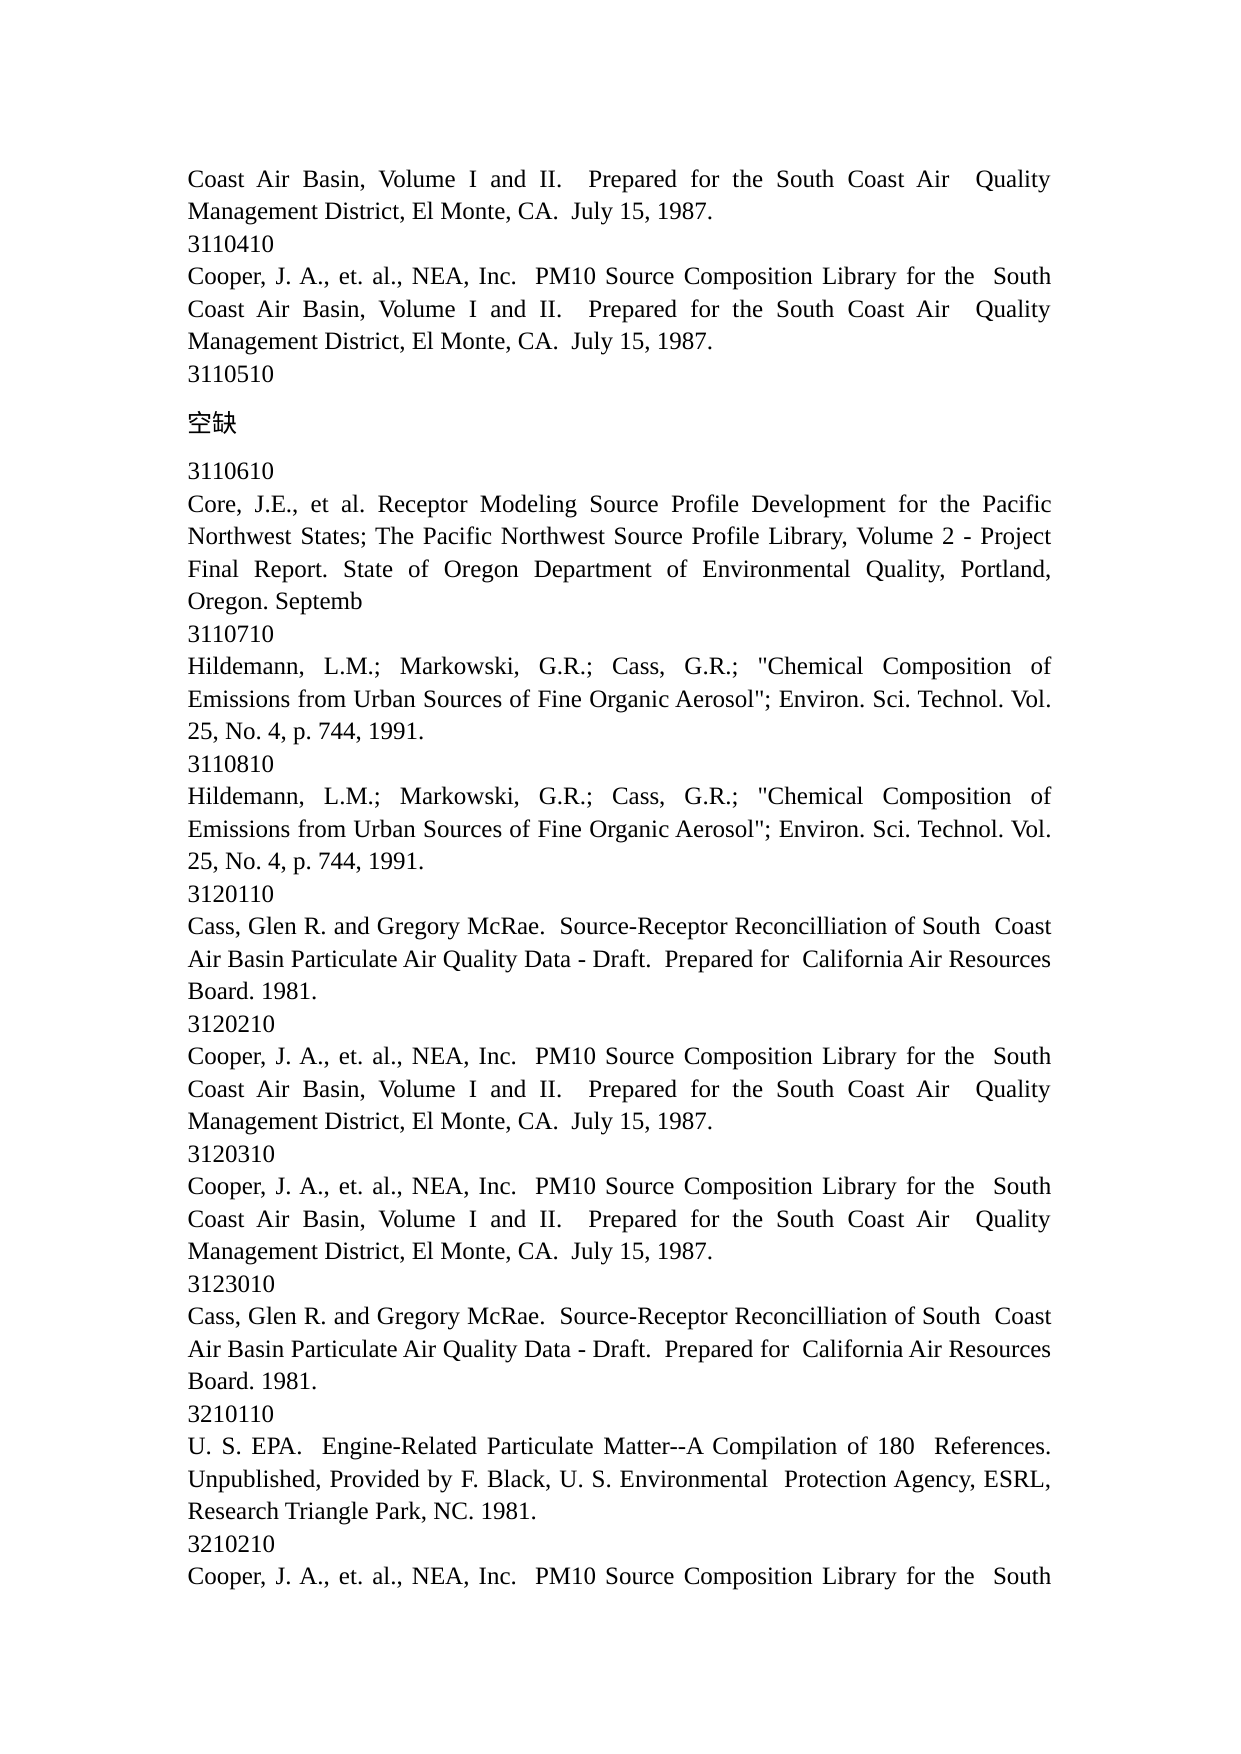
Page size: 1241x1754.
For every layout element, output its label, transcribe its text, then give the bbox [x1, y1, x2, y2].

text 空缺 [187, 389, 1053, 454]
text 3210210 [187, 1527, 1053, 1559]
text Hildemann, L.M.; Markowski, G.R.; Cass, G.R.; "Chemical Composition of Emissions from Urban Sources of Fine Organic Aerosol"; Environ. Sci. Technol. Vol. 25, No. 4, p. 744, 1991. [187, 779, 1053, 877]
text Hildemann, L.M.; Markowski, G.R.; Cass, G.R.; "Chemical Composition of Emissions from Urban Sources of Fine Organic Aerosol"; Environ. Sci. Technol. Vol. 25, No. 4, p. 744, 1991. [187, 649, 1053, 747]
text 3120310 [187, 1137, 1053, 1169]
text 3110510 [187, 357, 1053, 389]
text 3110810 [187, 747, 1053, 779]
text 3110410 [187, 227, 1053, 259]
text 3110610 [187, 454, 1053, 487]
text 3120210 [187, 1007, 1053, 1039]
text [187, 162, 1053, 227]
text Cass, Glen R. and Gregory McRae. Source-Receptor Reconcilliation of South Coast Air Basin Particulate Air Quality Data - Draft. Prepared for California Air Resources Board. 1981. [187, 1299, 1053, 1397]
text 3120110 [187, 877, 1053, 909]
text 3123010 [187, 1267, 1053, 1299]
text 3110710 [187, 617, 1053, 649]
text Core, J.E., et al. Receptor Modeling Source Profile Development for the Pacific Northwest States; The Pacific Northwest Source Profile Library, Volume 2 - Project Final Report. State of Oregon Department of Environmental Quality, Portland, Oregon. Septemb [187, 487, 1053, 617]
text Cass, Glen R. and Gregory McRae. Source-Receptor Reconcilliation of South Coast Air Basin Particulate Air Quality Data - Draft. Prepared for California Air Resources Board. 1981. [187, 909, 1053, 1007]
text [187, 1559, 1053, 1592]
text U. S. EPA. Engine-Related Particulate Matter--A Compilation of 180 References. Unpublished, Provided by F. Black, U. S. Environmental Protection Agency, ESRL, Research Triangle Park, NC. 1981. [187, 1429, 1053, 1527]
text 3210110 [187, 1397, 1053, 1429]
